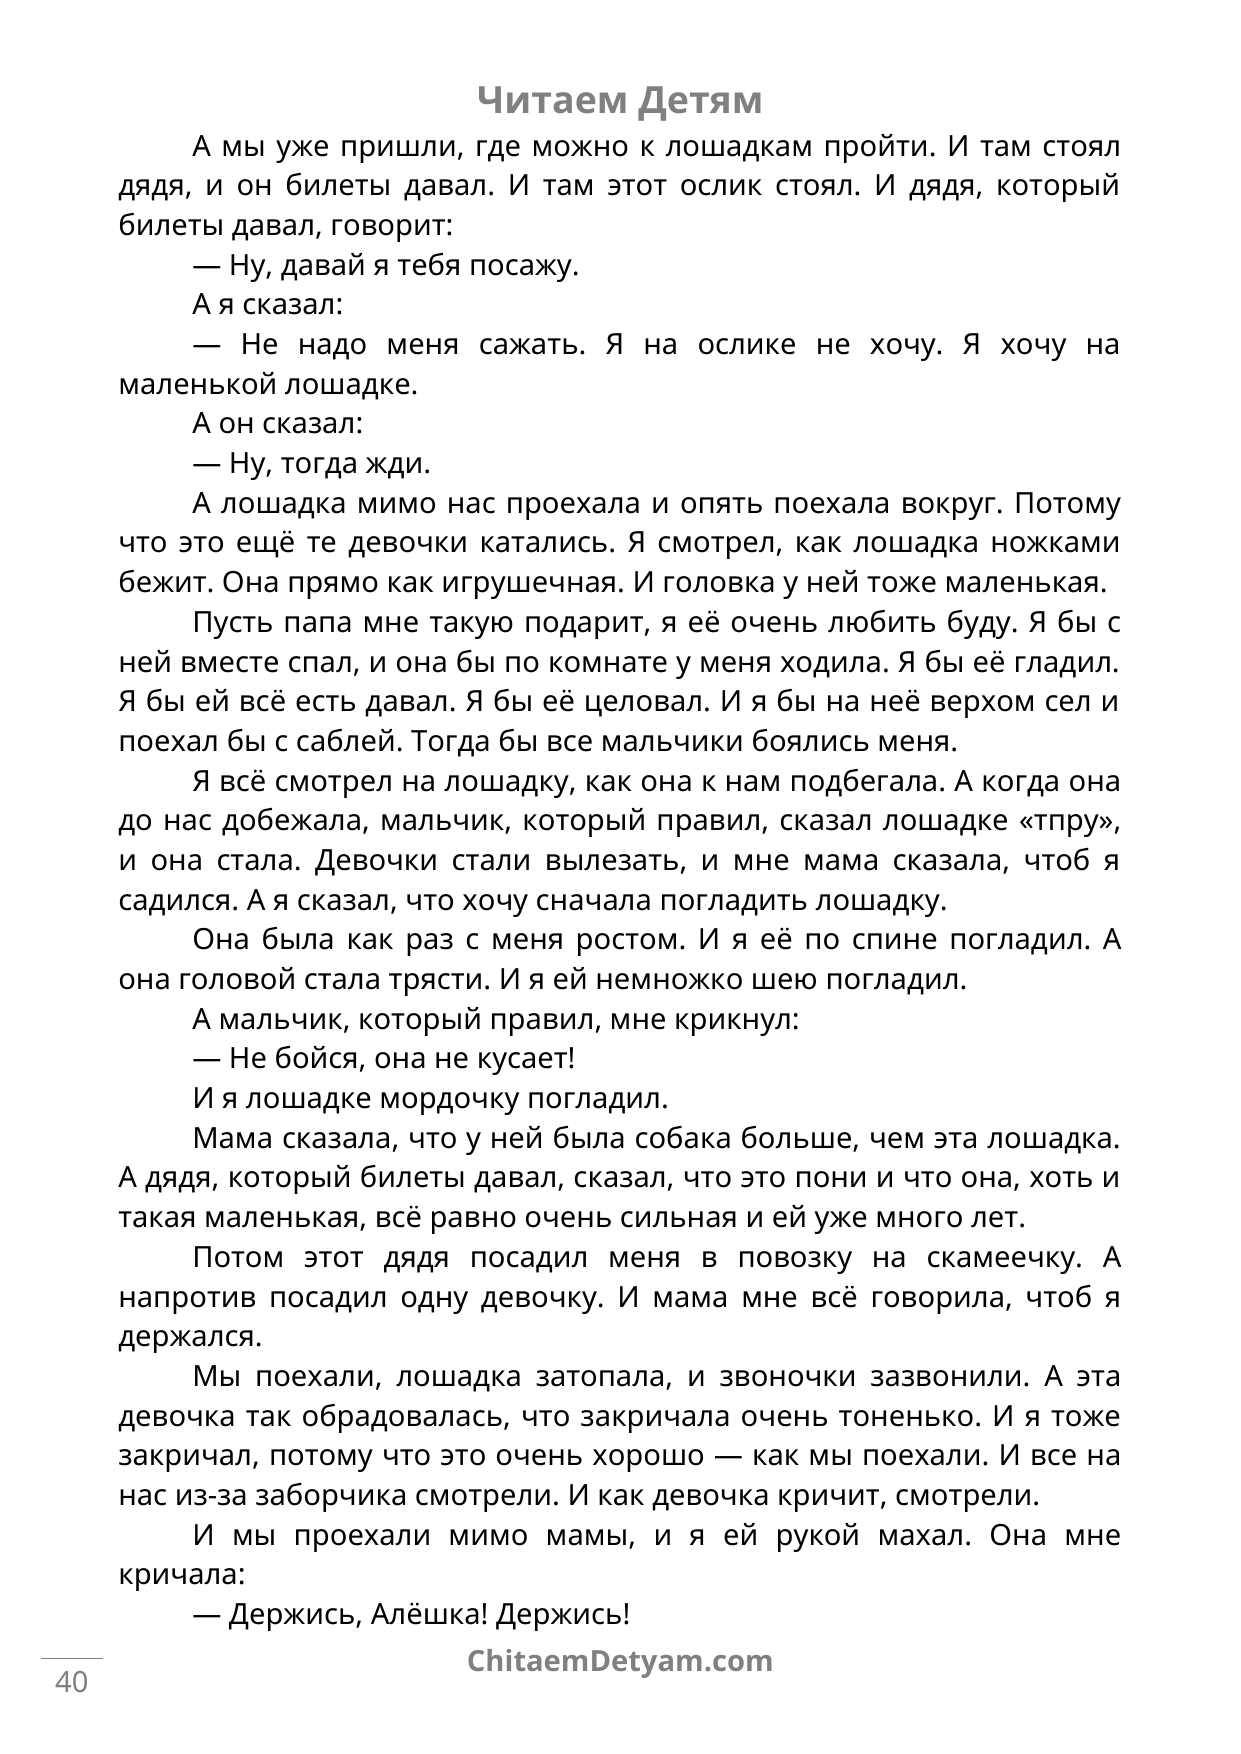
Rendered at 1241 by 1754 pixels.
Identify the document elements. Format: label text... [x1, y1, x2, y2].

text — Ну, давай я тебя посажу. [118, 244, 1122, 284]
text И мы проехали мимо мамы, и я ей рукой махал. Она мне кричала: [118, 1514, 1122, 1593]
text Я всё смотрел на лошадку, как она к нам подбегала. А когда она до нас добежала, мальчик, который правил, сказал лошадке «тпру», и она стала. Девочки стали вылезать, и мне мама сказала, чтоб я садился. А я сказал, что хочу сначала погладить лошадку. [118, 760, 1122, 919]
text Пусть папа мне такую подарит, я её очень любить буду. Я бы с ней вместе спал, и она бы по комнате у меня ходила. Я бы её гладил. Я бы ей всё есть давал. Я бы её целовал. И я бы на неё верхом сел и поехал бы с саблей. Тогда бы все мальчики боялись меня. [118, 601, 1122, 760]
text — Держись, Алёшка! Держись! [118, 1593, 1122, 1633]
text А он сказал: [118, 403, 1122, 442]
text Потом этот дядя посадил меня в повозку на скамеечку. А напротив посадил одну девочку. И мама мне всё говорила, чтоб я держался. [118, 1236, 1122, 1355]
text — Не надо меня сажать. Я на ослике не хочу. Я хочу на маленькой лошадке. [118, 323, 1122, 403]
text А я сказал: [118, 284, 1122, 323]
text Мы поехали, лошадка затопала, и звоночки зазвонили. А эта девочка так обрадовалась, что закричала очень тоненько. И я тоже закричал, потому что это очень хорошо — как мы поехали. И все на нас из-за заборчика смотрели. И как девочка кричит, смотрели. [118, 1355, 1122, 1514]
text Мама сказала, что у ней была собака больше, чем эта лошадка. А дядя, который билеты давал, сказал, что это пони и что она, хоть и такая маленькая, всё равно очень сильная и ей уже много лет. [118, 1117, 1122, 1236]
text А лошадка мимо нас проехала и опять поехала вокруг. Потому что это ещё те девочки катались. Я смотрел, как лошадка ножками бежит. Она прямо как игрушечная. И головка у ней тоже маленькая. [118, 482, 1122, 601]
text Она была как раз с меня ростом. И я её по спине погладил. А она головой стала трясти. И я ей немножко шею погладил. [118, 919, 1122, 998]
text И я лошадке мордочку погладил. [118, 1077, 1122, 1117]
text — Не бойся, она не кусает! [118, 1038, 1122, 1077]
text А мальчик, который правил, мне крикнул: [118, 998, 1122, 1038]
text А мы уже пришли, где можно к лошадкам пройти. И там стоял дядя, и он билеты давал. И там этот ослик стоял. И дядя, который билеты давал, говорит: [118, 125, 1122, 244]
text — Ну, тогда жди. [118, 442, 1122, 482]
